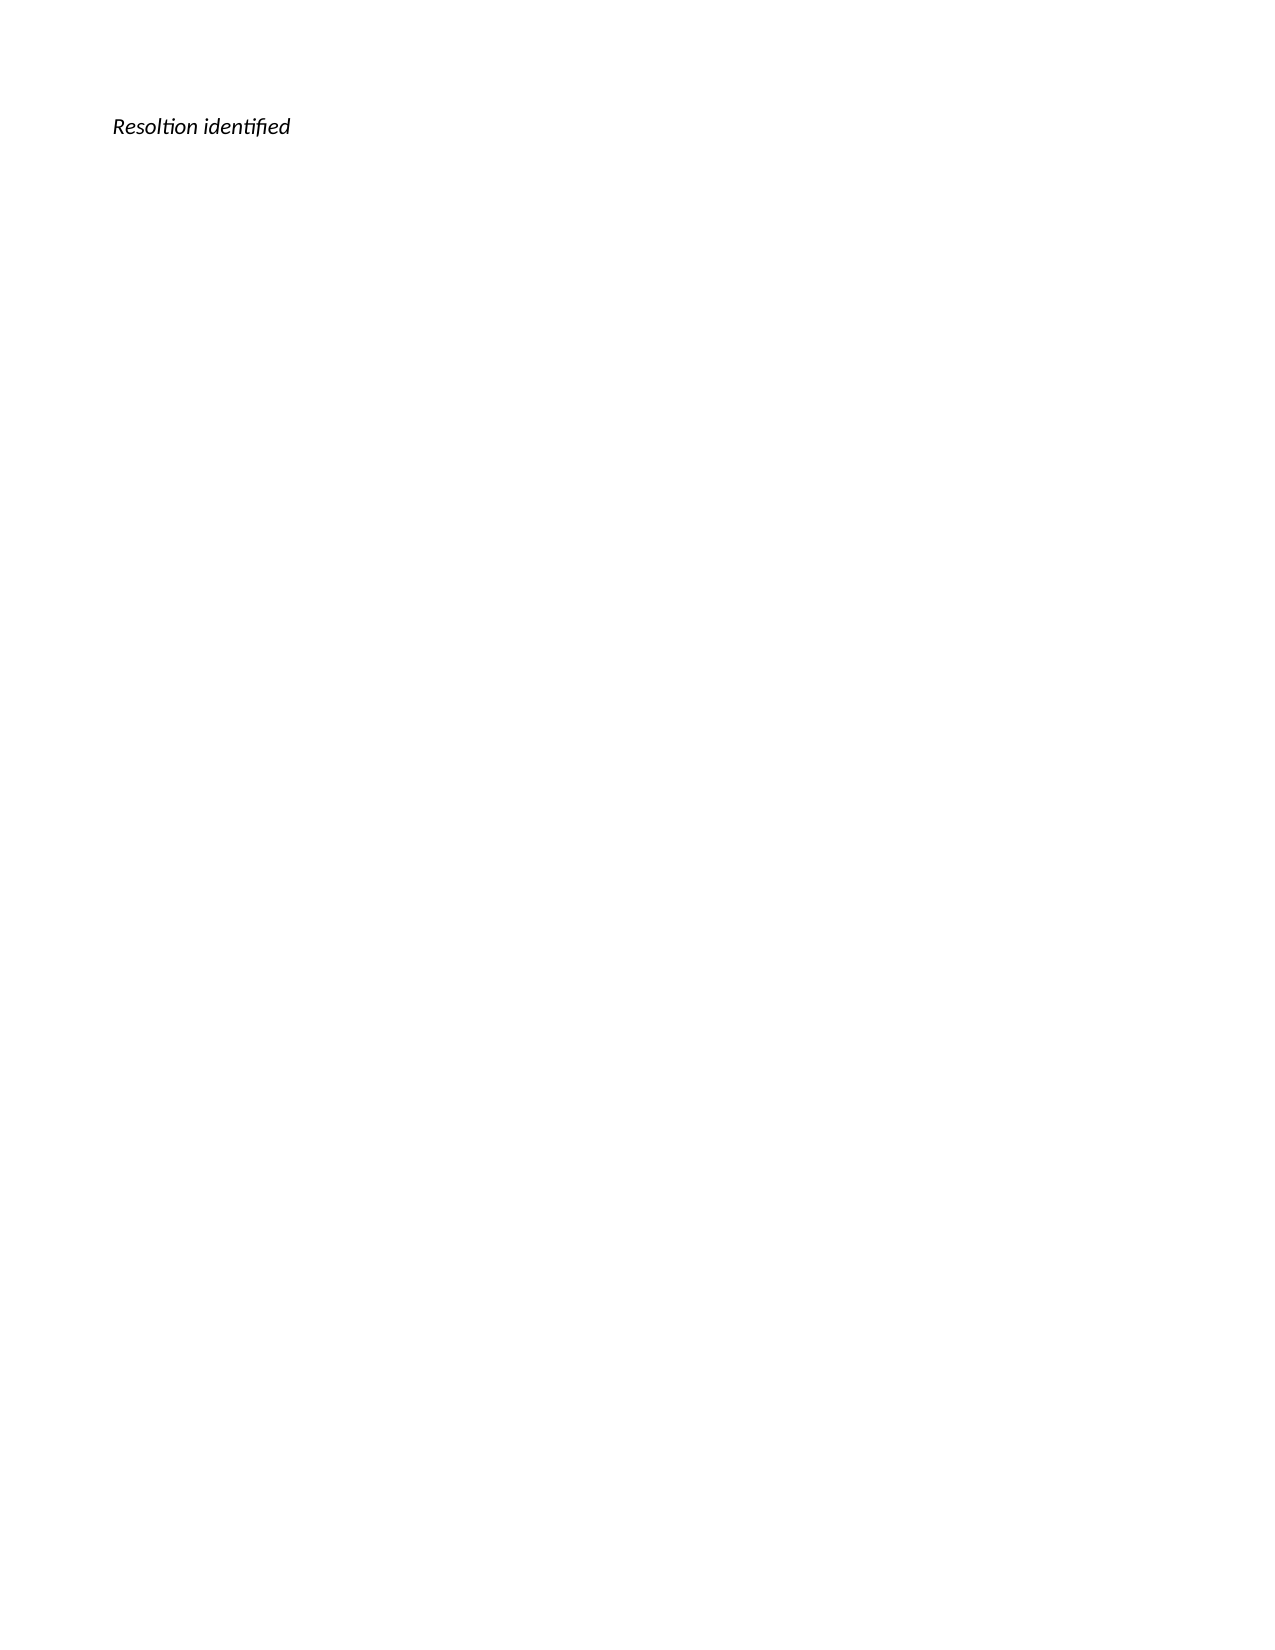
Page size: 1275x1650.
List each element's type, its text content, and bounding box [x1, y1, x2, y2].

text Resoltion identified [112, 112, 1162, 141]
